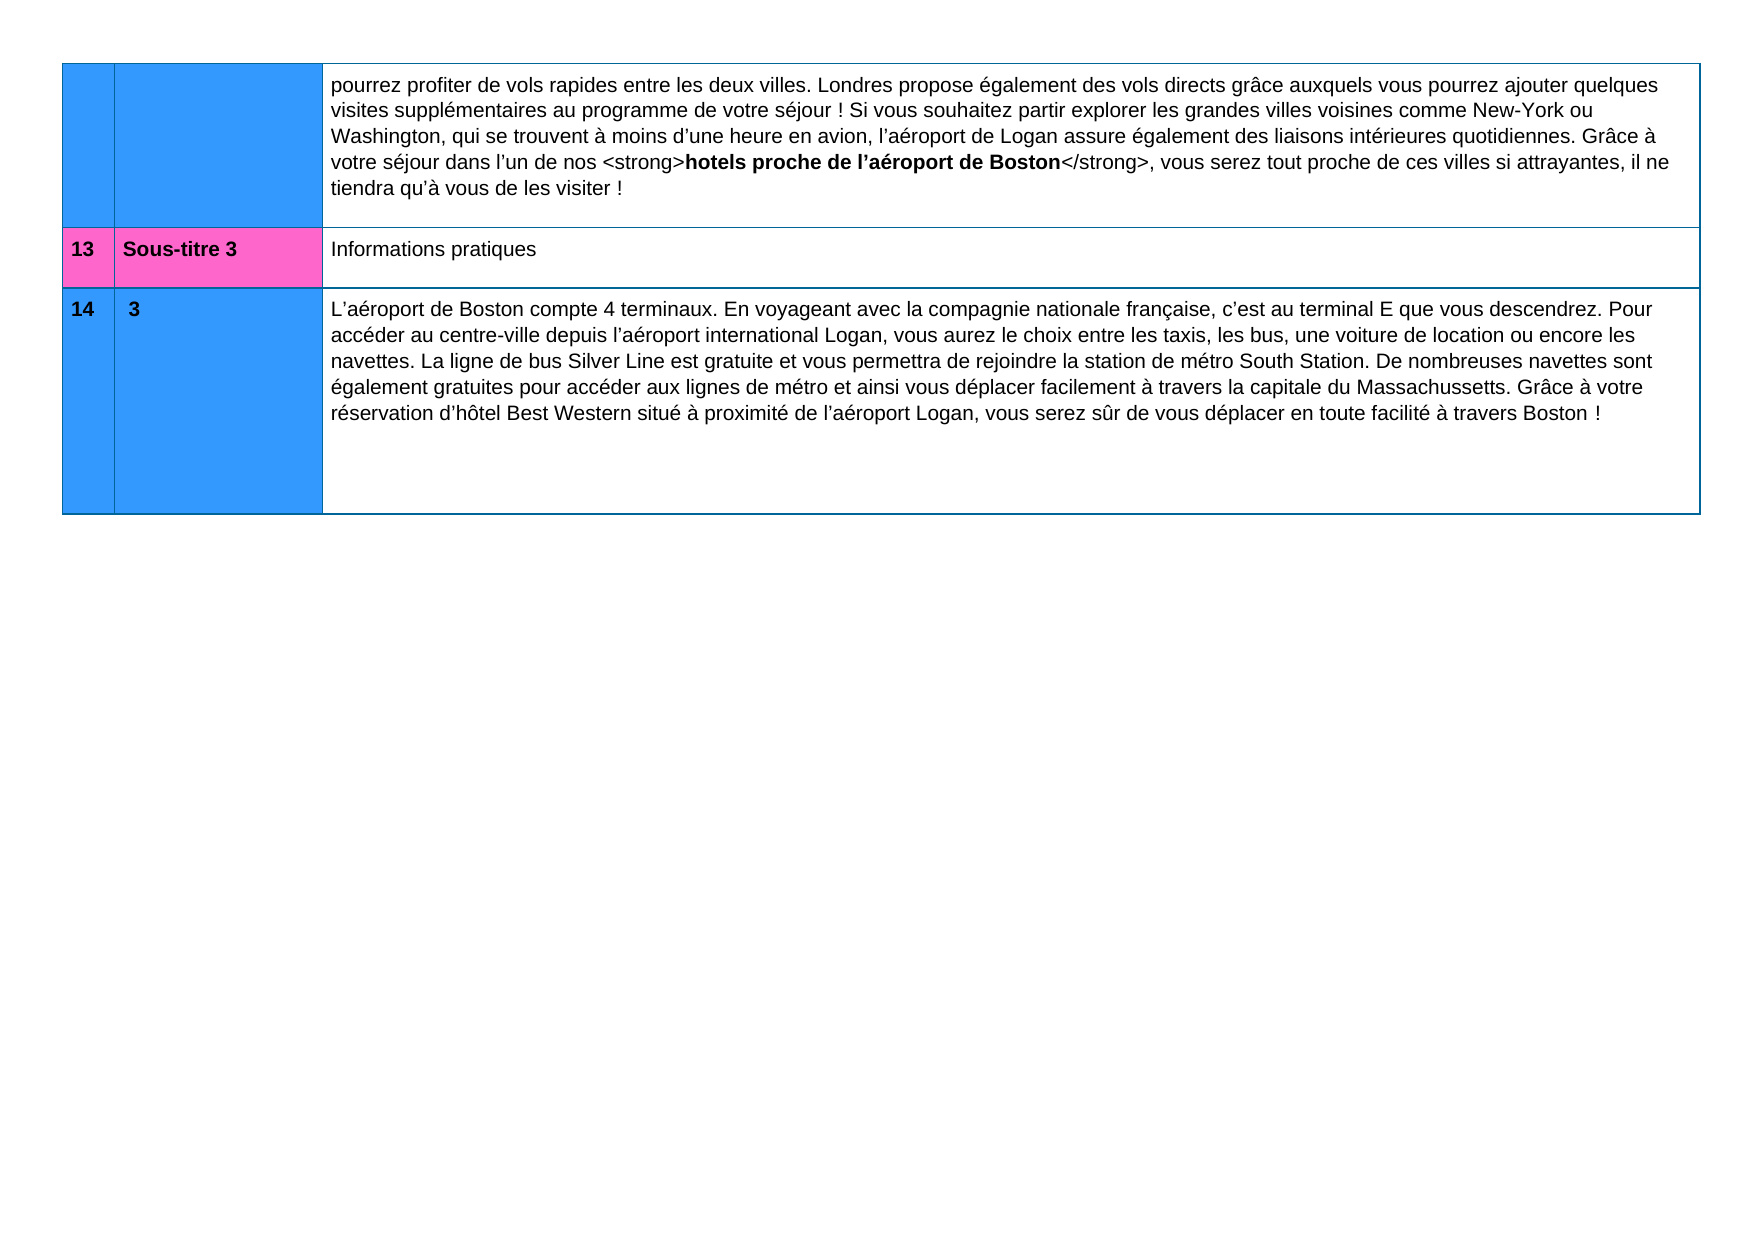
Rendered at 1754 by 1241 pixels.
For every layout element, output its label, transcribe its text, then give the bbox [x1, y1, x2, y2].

table_cell L’aéroport de Boston compte 4 terminaux. En voyageant avec la compagnie nationale française, c’est au terminal E que vous descendrez. Pour accéder au centre-ville depuis l’aéroport international Logan, vous aurez le choix entre les taxis, les bus, une voiture de location ou encore les navettes. La ligne de bus Silver Line est gratuite et vous permettra de rejoindre la station de métro South Station. De nombreuses navettes sont également gratuites pour accéder aux lignes de métro et ainsi vous déplacer facilement à travers la capitale du Massachussetts. Grâce à votre réservation d’hôtel Best Western situé à proximité de l’aéroport Logan, vous serez sûr de vous déplacer en toute facilité à travers Boston ! [323, 289, 1699, 513]
table_cell 12 [63, 64, 114, 227]
table_cell Informations pratiques [323, 228, 1699, 287]
table_cell Sous-titre 3 [115, 228, 322, 287]
table_cell 2 [115, 64, 322, 227]
table_cell 3 [115, 289, 322, 513]
table_cell 14 [63, 289, 114, 513]
table_cell 13 [63, 228, 114, 287]
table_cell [323, 64, 1699, 227]
